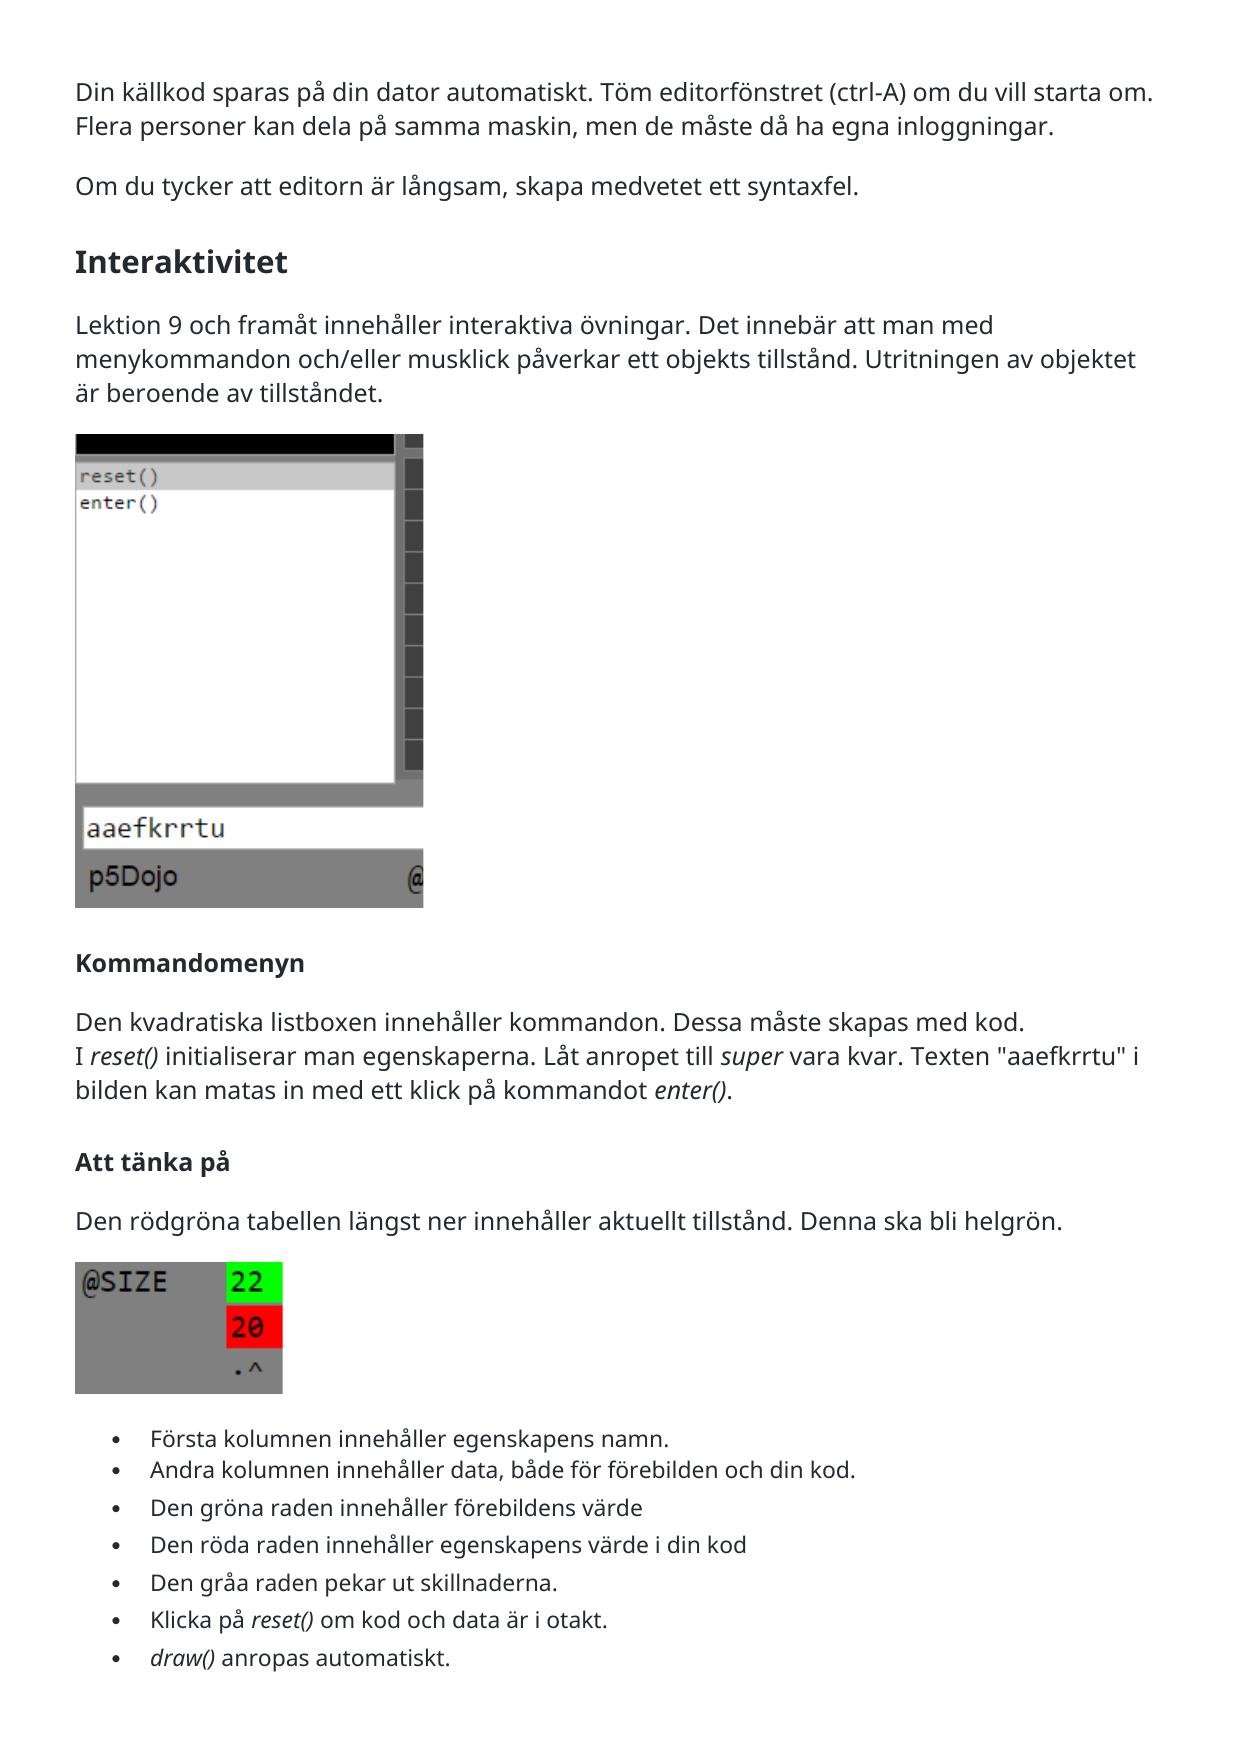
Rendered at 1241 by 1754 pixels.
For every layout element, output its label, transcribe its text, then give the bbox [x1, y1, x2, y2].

list Första kolumnen innehåller egenskapens namn. [112, 1423, 1165, 1454]
list Den röda raden innehåller egenskapens värde i din kod [112, 1529, 1165, 1560]
list Klicka på reset() om kod och data är i otakt. [112, 1604, 1165, 1635]
picture [75, 1262, 283, 1394]
text Den rödgröna tabellen längst ner innehåller aktuellt tillstånd. Denna ska bli helgrön. [75, 1203, 1165, 1237]
text Din källkod sparas på din dator automatiskt. Töm editorfönstret (ctrl-A) om du vill starta om. Flera personer kan dela på samma maskin, men de måste då ha egna inloggningar. [75, 75, 1165, 143]
picture [75, 434, 424, 908]
subtitle Kommandomenyn [75, 945, 1165, 979]
text Lektion 9 och framåt innehåller interaktiva övningar. Det innebär att man med menykommandon och/eller musklick påverkar ett objekts tillstånd. Utritningen av objektet är beroende av tillståndet. [75, 307, 1165, 409]
subtitle Att tänka på [75, 1144, 1165, 1178]
list draw() anropas automatiskt. [112, 1641, 1165, 1673]
list Den gråa raden pekar ut skillnaderna. [112, 1566, 1165, 1598]
text Om du tycker att editorn är långsam, skapa medvetet ett syntaxfel. [75, 168, 1165, 202]
list Den gröna raden innehåller förebildens värde [112, 1491, 1165, 1523]
text Den kvadratiska listboxen innehåller kommandon. Dessa måste skapas med kod. I reset() initialiserar man egenskaperna. Låt anropet till super vara kvar. Texten "aaefkrrtu" i bilden kan matas in med ett klick på kommandot enter(). [75, 1004, 1165, 1107]
list Andra kolumnen innehåller data, både för förebilden och din kod. [112, 1454, 1165, 1485]
subtitle Interaktivitet [75, 240, 1165, 282]
